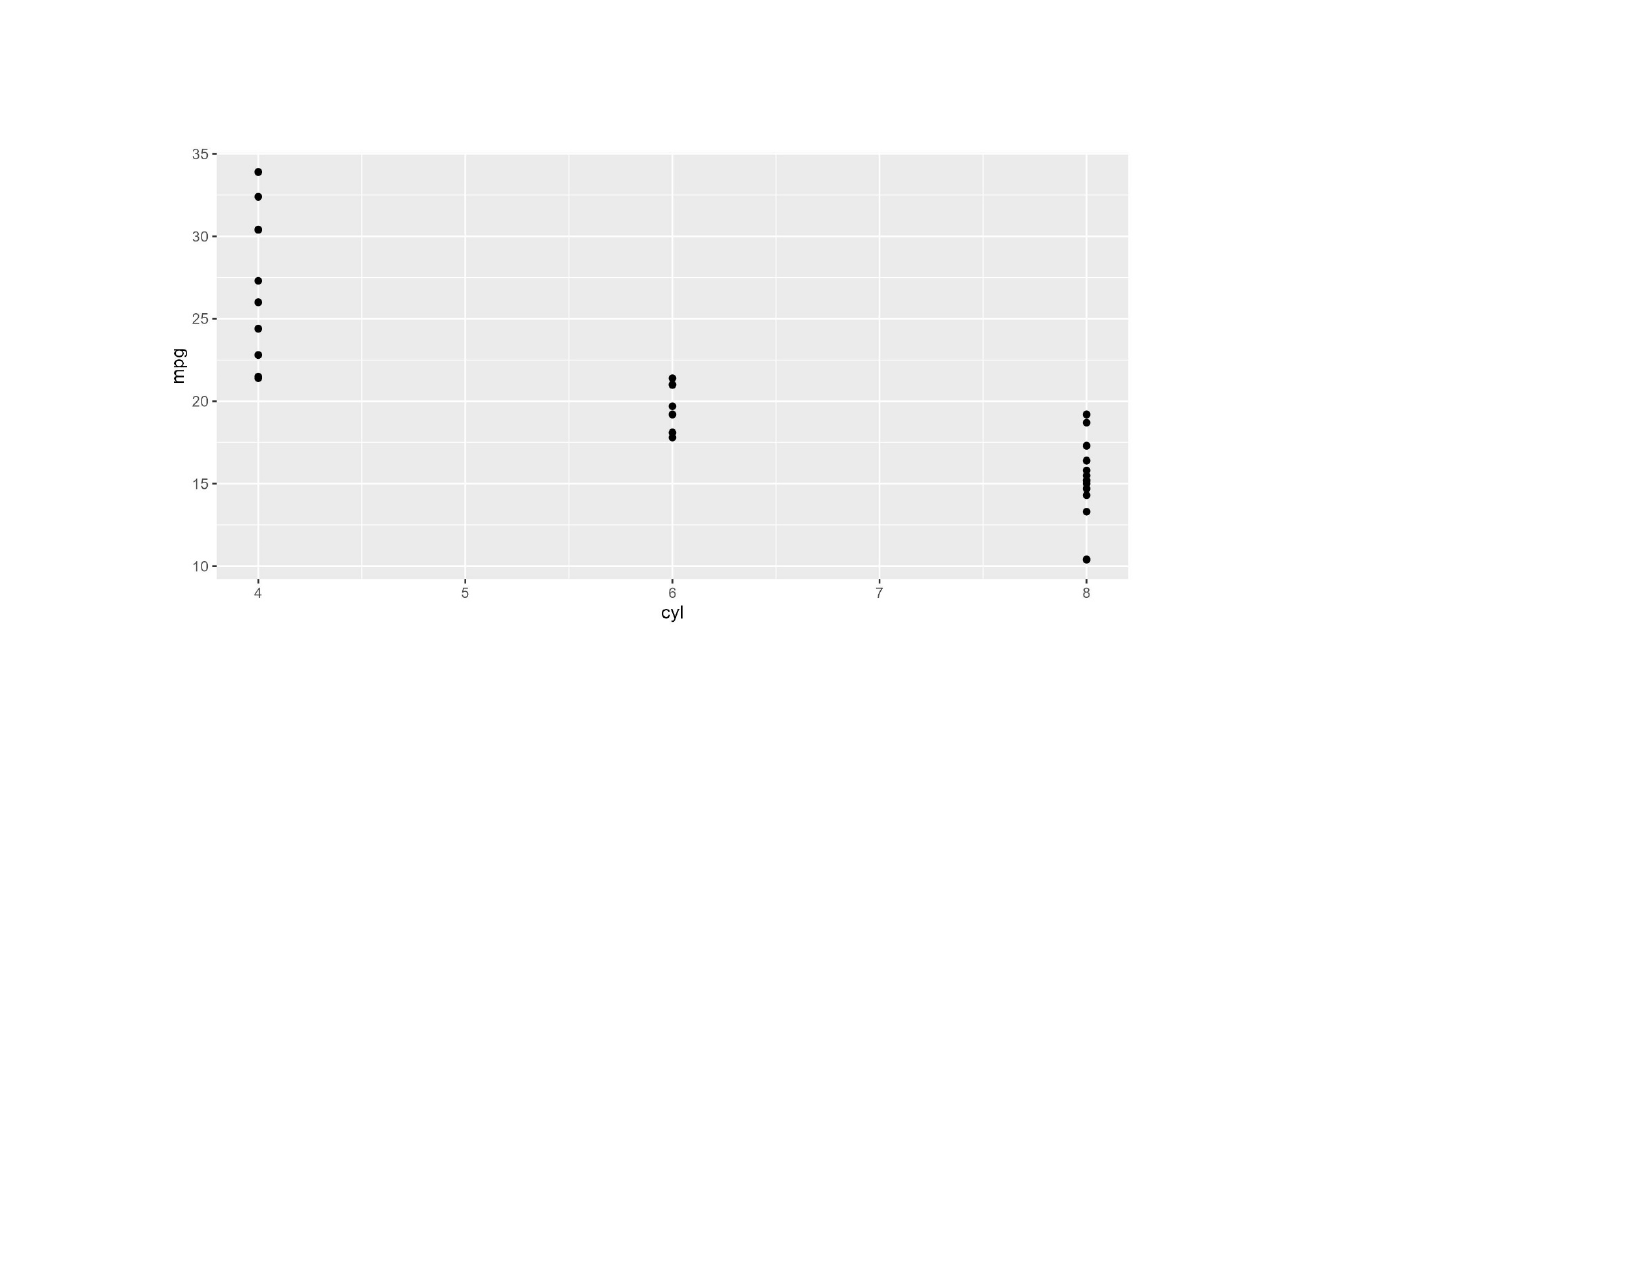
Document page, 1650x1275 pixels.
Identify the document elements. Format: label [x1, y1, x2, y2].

table_header [150, 143, 1350, 649]
picture [161, 143, 1137, 631]
